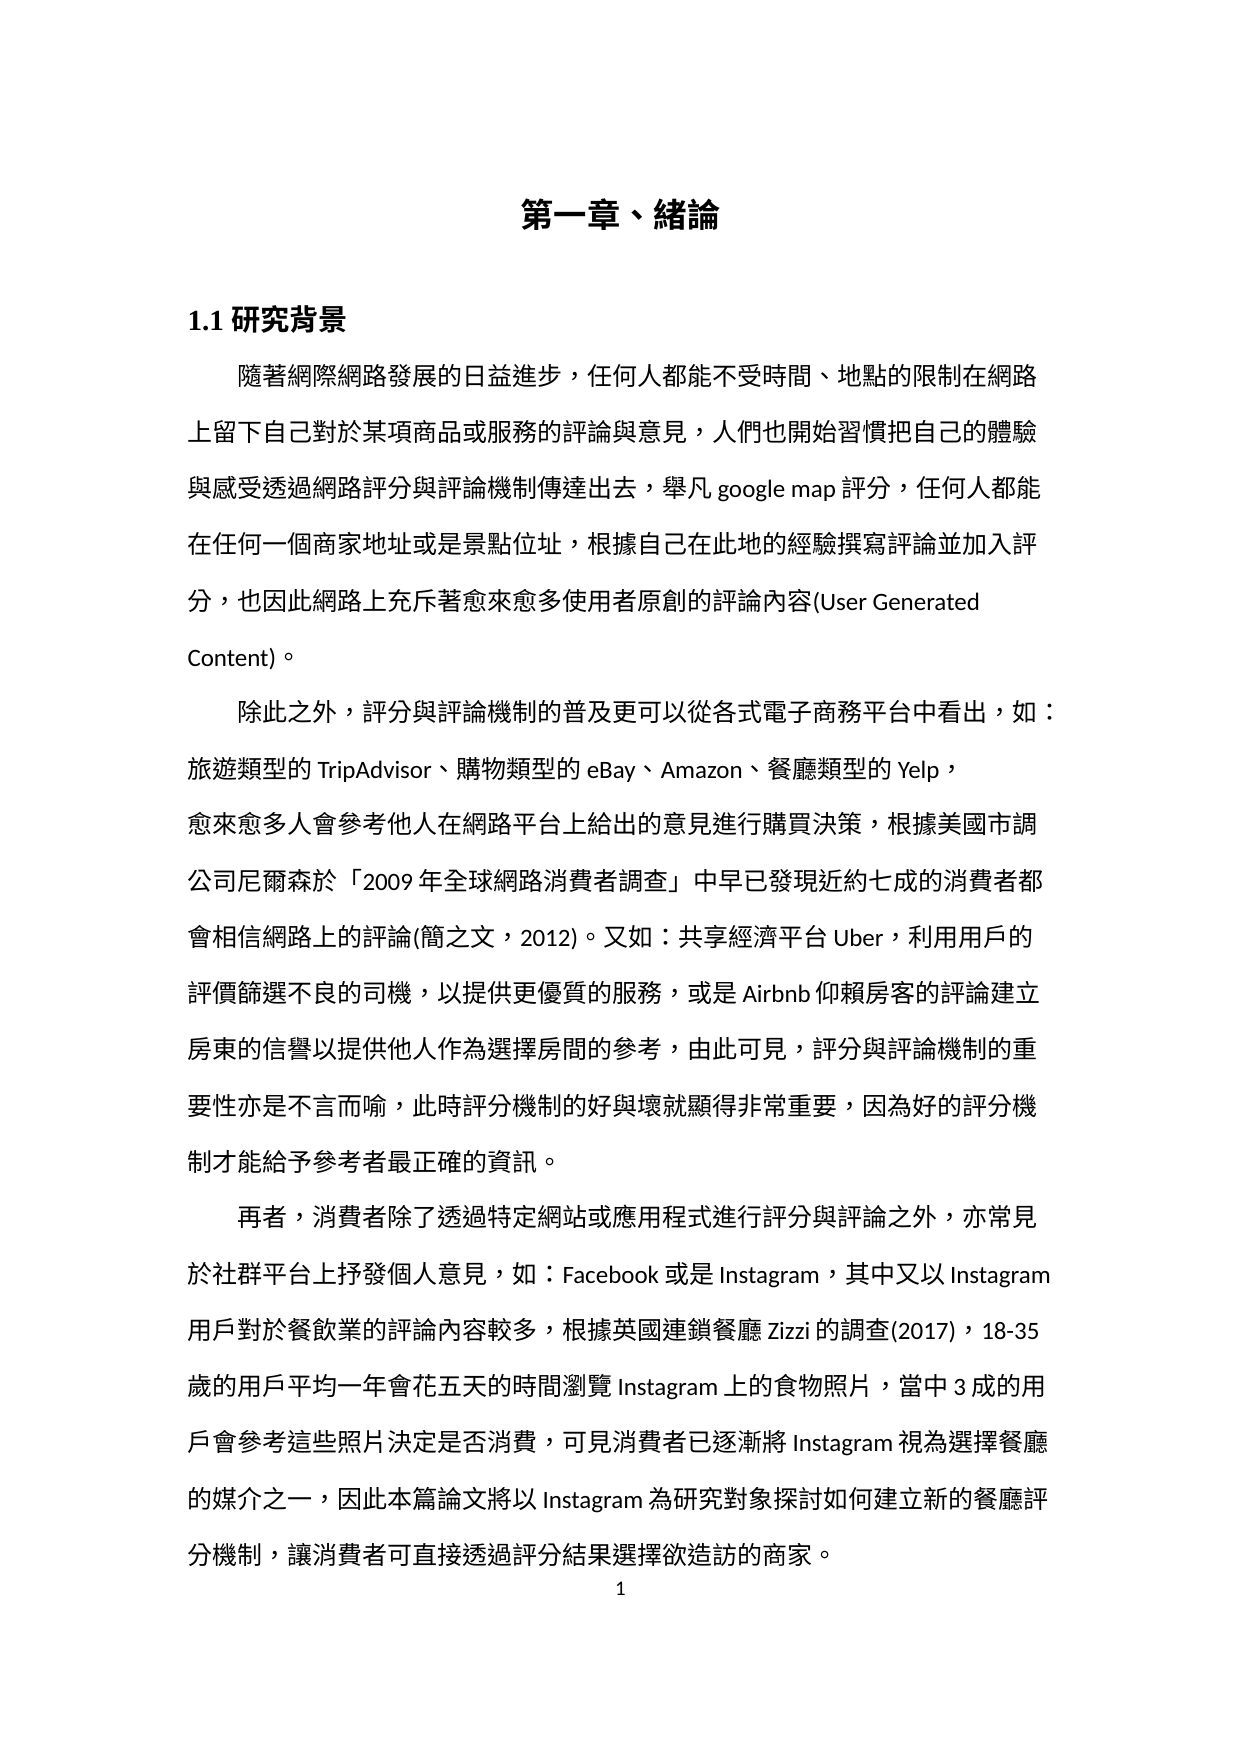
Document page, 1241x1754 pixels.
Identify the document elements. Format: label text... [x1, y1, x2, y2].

text 愈來愈多人會參考他人在網路平台上給出的意見進行購買決策，根據美國市調公司尼爾森於「2009 年全球網路消費者調查」中早已發現近約七成的消費者都會相信網路上的評論(簡之文，2012)。又如：共享經濟平台Uber，利用用戶的評價篩選不良的司機，以提供更優質的服務，或是Airbnb仰賴房客的評論建立房東的信譽以提供他人作為選擇房間的參考，由此可見，評分與評論機制的重要性亦是不言而喻，此時評分機制的好與壞就顯得非常重要，因為好的評分機制才能給予參考者最正確的資訊。 [187, 804, 1053, 1179]
text 隨著網際網路發展的日益進步，任何人都能不受時間、地點的限制在網路上留下自己對於某項商品或服務的評論與意見，人們也開始習慣把自己的體驗與感受透過網路評分與評論機制傳達出去，舉凡google map評分，任何人都能在任何一個商家地址或是景點位址，根據自己在此地的經驗撰寫評論並加入評分，也因此網路上充斥著愈來愈多使用者原創的評論內容(User Generated Content)。 [187, 355, 1053, 674]
text 除此之外，評分與評論機制的普及更可以從各式電子商務平台中看出，如：旅遊類型的TripAdvisor、購物類型的eBay、Amazon、餐廳類型的Yelp， [187, 692, 1053, 786]
text 再者，消費者除了透過特定網站或應用程式進行評分與評論之外，亦常見於社群平台上抒發個人意見，如：Facebook或是Instagram，其中又以Instagram用戶對於餐飲業的評論內容較多，根據英國連鎖餐廳Zizzi的調查(2017)，18-35歲的用戶平均一年會花五天的時間瀏覽Instagram上的食物照片，當中3成的用戶會參考這些照片決定是否消費，可見消費者已逐漸將Instagram視為選擇餐廳的媒介之一，因此本篇論文將以Instagram為研究對象探討如何建立新的餐廳評分機制，讓消費者可直接透過評分結果選擇欲造訪的商家。 [187, 1197, 1053, 1572]
title 第一章、緒論 [187, 175, 1053, 250]
text 1.1 研究背景 [187, 280, 1053, 355]
